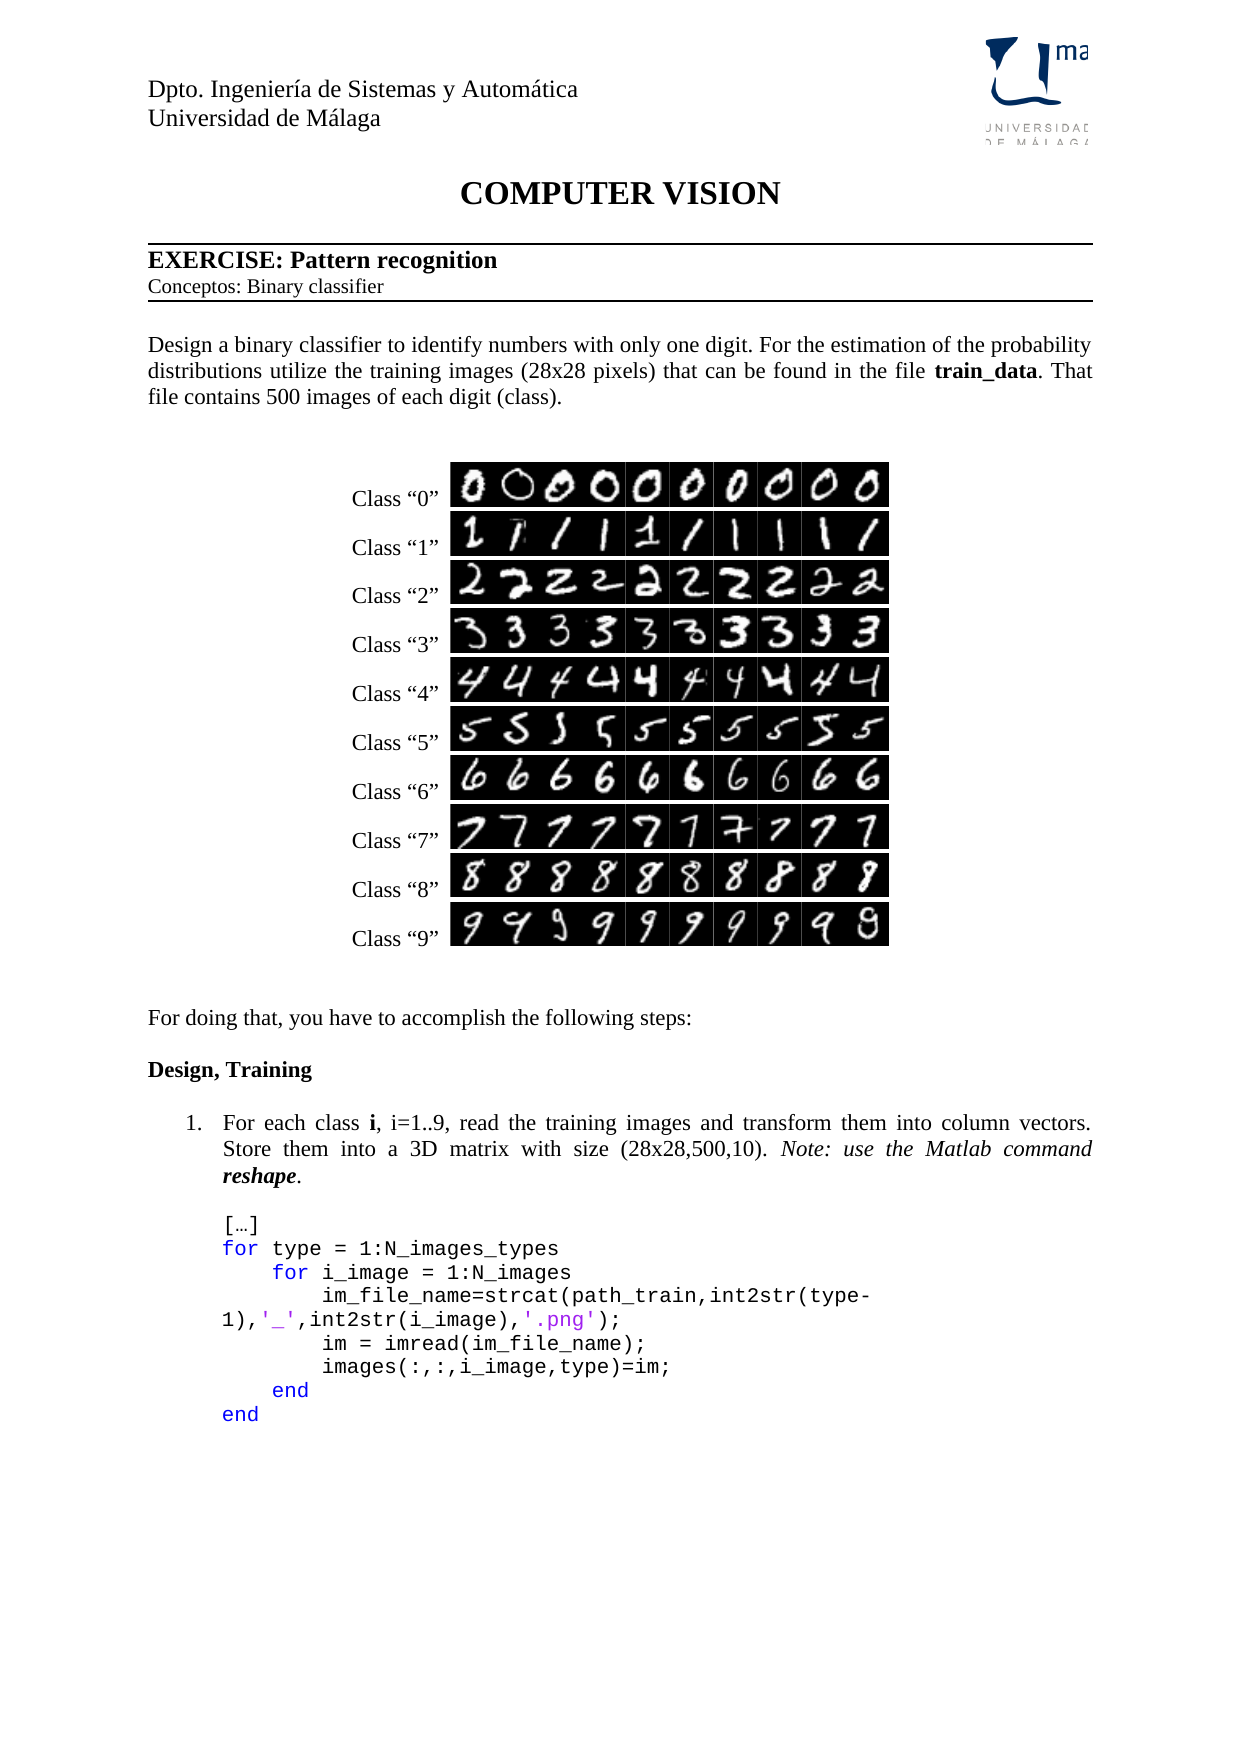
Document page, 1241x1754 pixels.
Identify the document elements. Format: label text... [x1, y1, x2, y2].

text Conceptos: Binary classifier [148, 274, 1093, 300]
picture [450, 462, 889, 507]
text for type = 1:N_images_types [222, 1238, 1093, 1262]
subtitle COMPUTER VISION [148, 174, 1093, 212]
text EXERCISE: Pattern recognition [148, 245, 1093, 274]
picture [450, 853, 889, 897]
text end [222, 1380, 1093, 1404]
list […] [223, 1214, 1093, 1238]
picture [450, 511, 889, 556]
text Design, Training [148, 1056, 1093, 1083]
text im = imread(im_file_name); [222, 1333, 1093, 1356]
picture [450, 657, 889, 702]
picture [450, 755, 889, 800]
picture [450, 560, 889, 604]
text For doing that, you have to accomplish the following steps: [148, 1004, 1093, 1030]
picture [450, 706, 889, 751]
text Design a binary classifier to identify numbers with only one digit. For the estimation of the probability distributions utilize the training images (28x28 pixels) that can be found in the file train_data. That file contains 500 images of each digit (class). [148, 331, 1093, 410]
text images(:,:,i_image,type)=im; [222, 1356, 1093, 1380]
list For each class i, i=1..9, read the training images and transform them into column vectors. Store them into a 3D matrix with size (28x28,500,10). Note: use the Matlab command reshape. [185, 1109, 1093, 1188]
text im_file_name=strcat(path_train,int2str(type-1),'_',int2str(i_image),'.png'); [222, 1285, 1093, 1333]
picture [450, 902, 889, 946]
picture [450, 804, 889, 849]
text for i_image = 1:N_images [222, 1262, 1093, 1285]
picture [984, 37, 1088, 144]
text end [222, 1404, 1093, 1427]
picture [450, 608, 889, 653]
